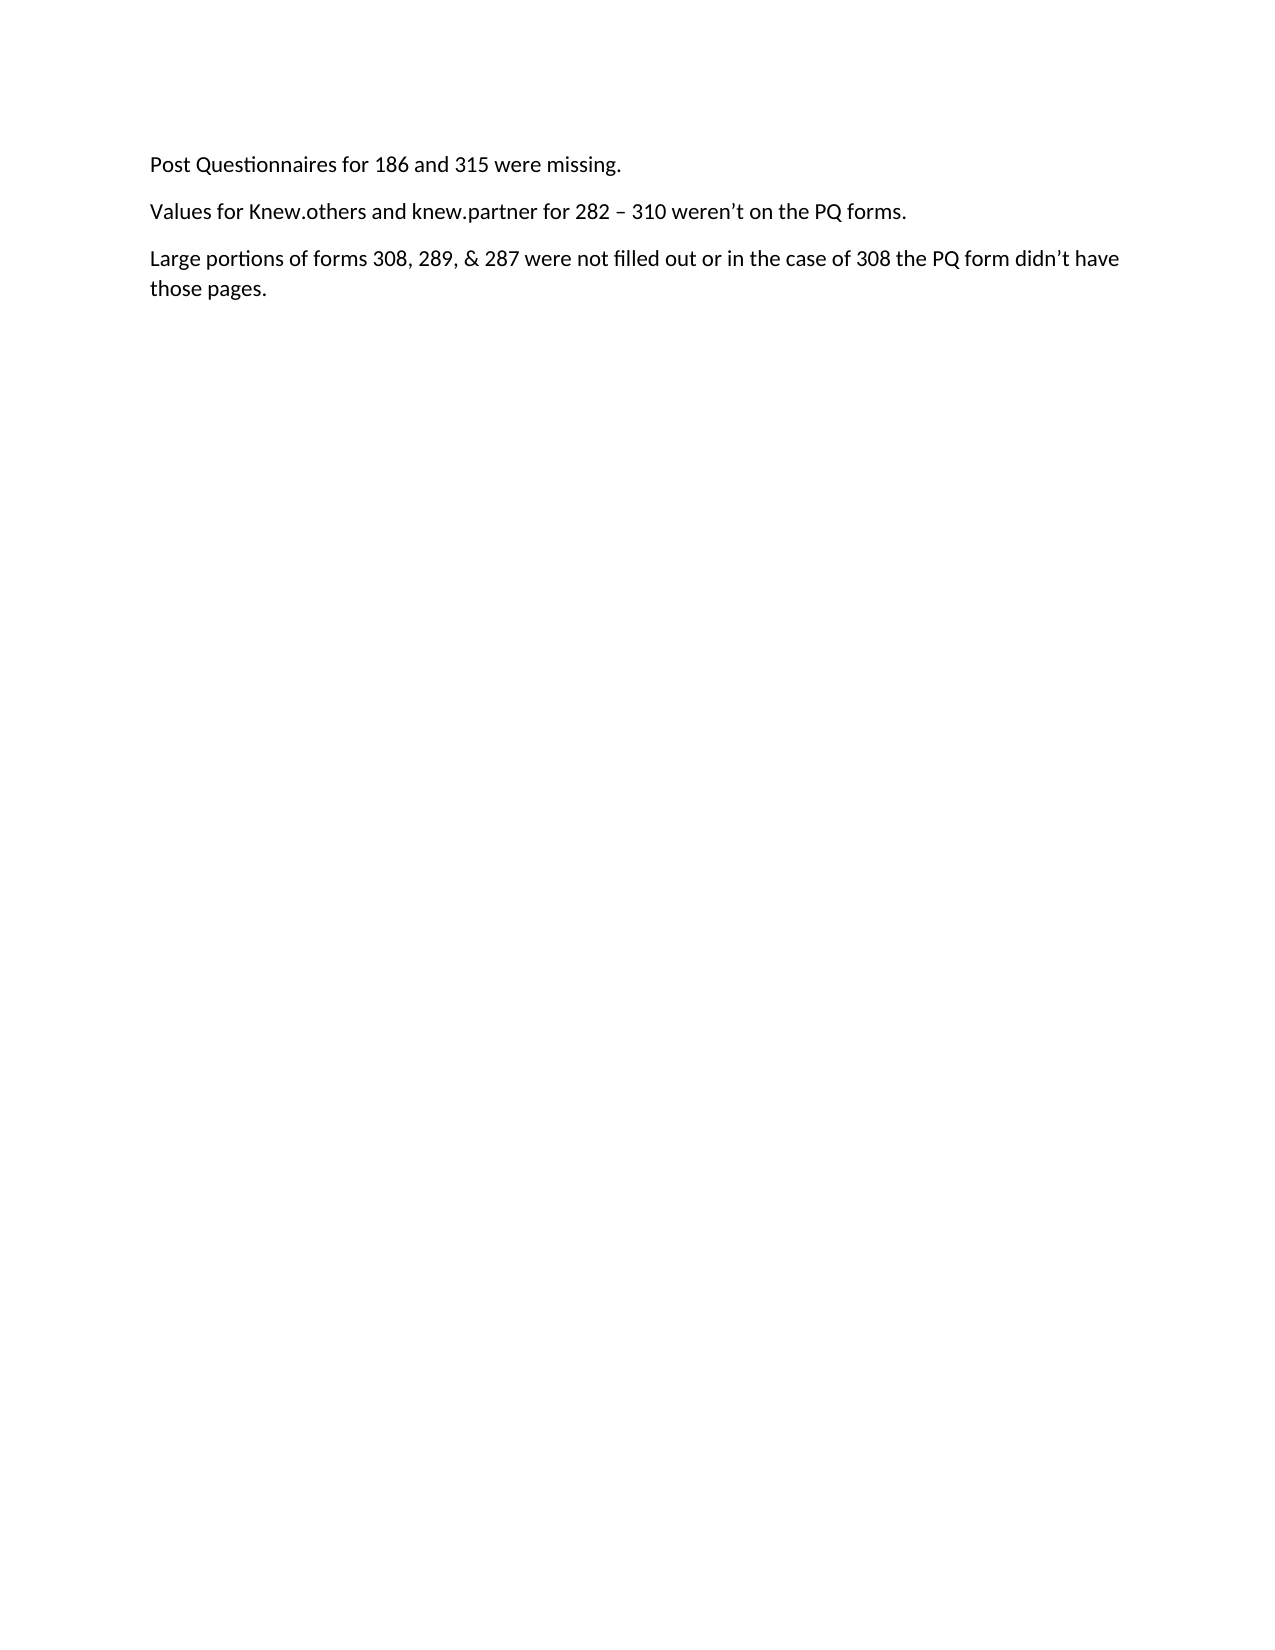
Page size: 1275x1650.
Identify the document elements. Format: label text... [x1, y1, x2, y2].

text Post Questionnaires for 186 and 315 were missing. [150, 150, 1125, 178]
text Values for Knew.others and knew.partner for 282 – 310 weren’t on the PQ forms. [150, 197, 1125, 225]
text Large portions of forms 308, 289, & 287 were not filled out or in the case of 308 the PQ form didn’t have those pages. [150, 244, 1125, 302]
